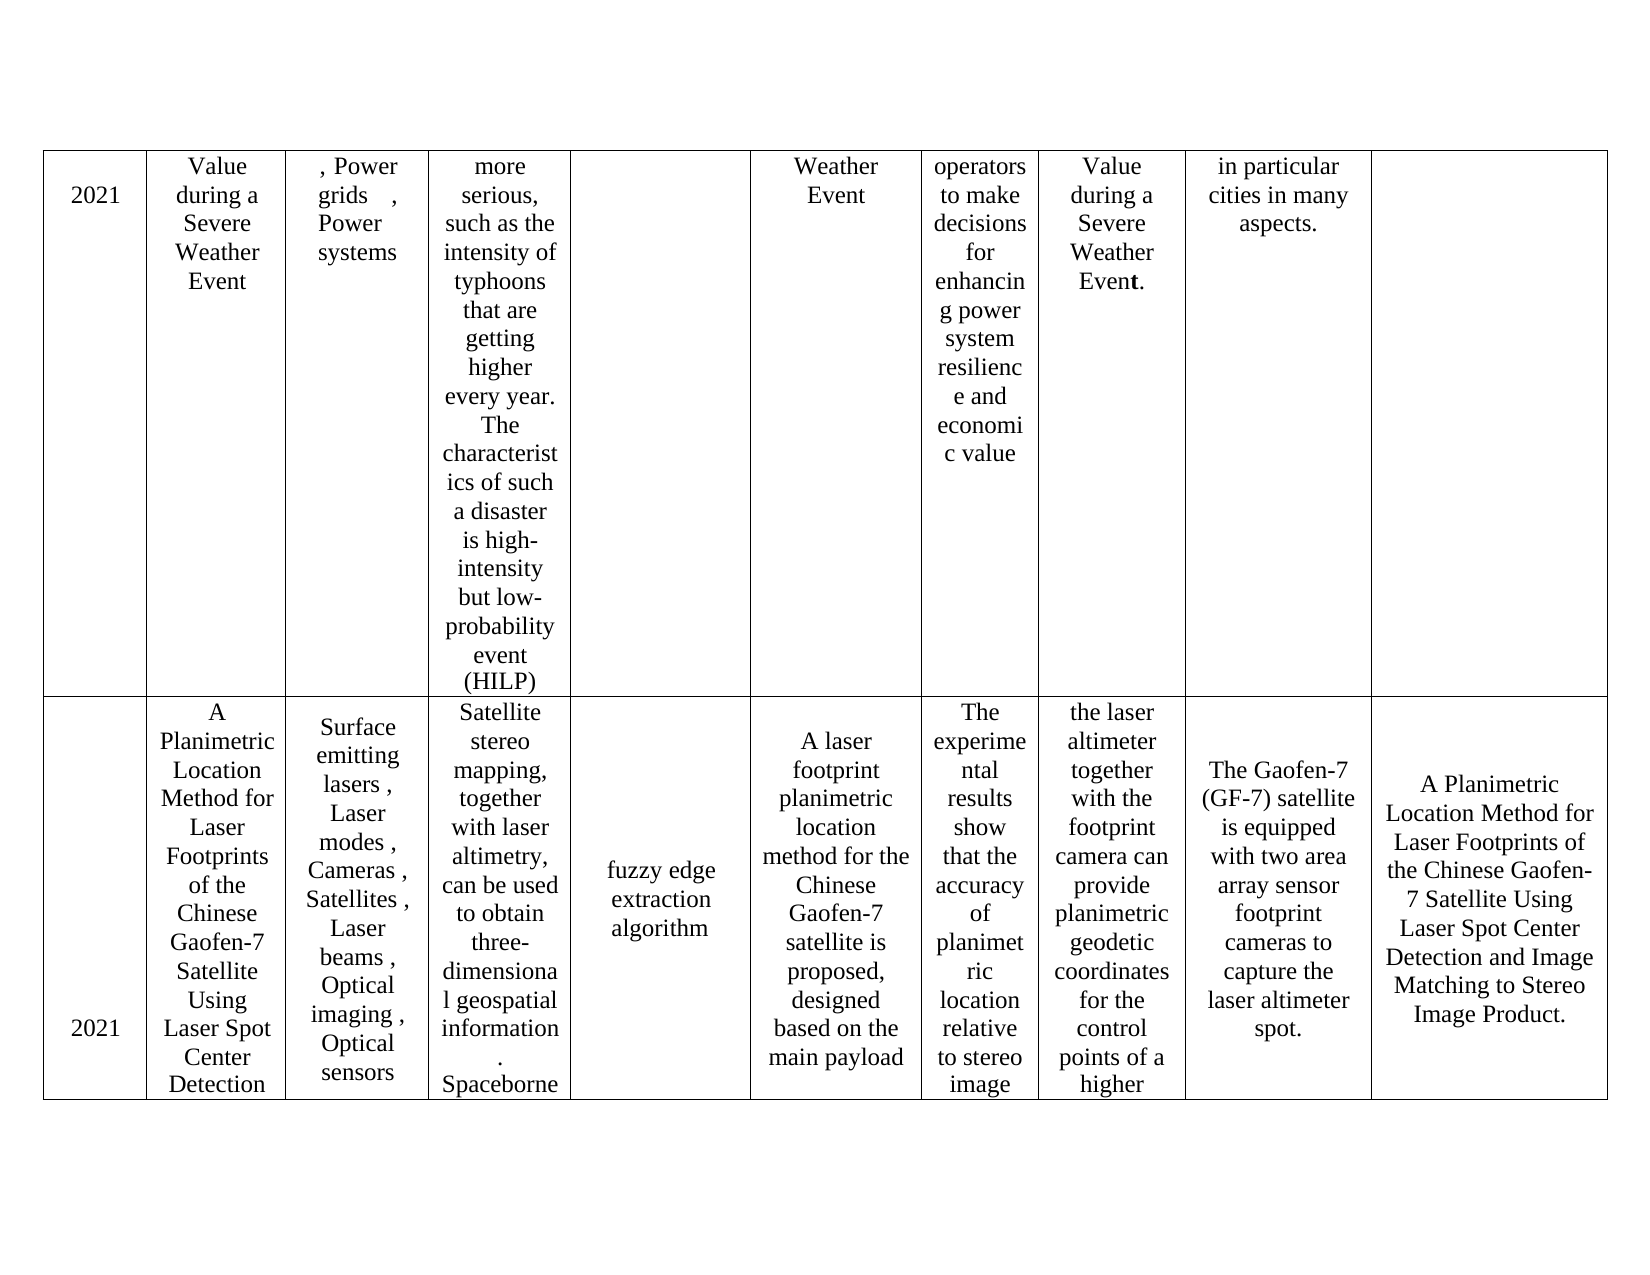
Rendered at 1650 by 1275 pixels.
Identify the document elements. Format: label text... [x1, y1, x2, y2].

table_header Weather Event [751, 151, 921, 696]
table_header operators to make decisions for enhancin g power system resilienc e and economi c value [922, 151, 1038, 696]
table_header in particular cities in many aspects. [1186, 151, 1371, 696]
table_header 2021 [44, 151, 146, 696]
table_cell A laser footprint planimetric location method for the Chinese Gaofen-7 satellite is proposed, designed based on the main payload [751, 697, 921, 1099]
table_cell The Gaofen-7 (GF-7) satellite is equipped with two area array sensor footprint cameras to capture the laser altimeter spot. [1186, 697, 1371, 1099]
table_cell Surface emitting lasers , Laser modes , Cameras , Satellites , Laser beams , Optical imaging , Optical sensors [286, 697, 428, 1099]
table_header Value during a Severe Weather Event [147, 151, 285, 696]
table_header [1372, 151, 1607, 696]
table_cell The experime ntal results show that the accuracy of planimet ric location relative to stereo image [922, 697, 1038, 1099]
table_cell 2021 [44, 697, 146, 1099]
table_cell the laser altimeter together with the footprint camera can provide planimetric geodetic coordinates for the control points of a higher [1039, 697, 1185, 1099]
table_header , Power grids , Power systems [286, 151, 428, 696]
table_header more serious, such as the intensity of typhoons that are getting higher every year. The characterist ics of such a disaster is high- intensity but low- probability event (HILP) [429, 151, 570, 696]
table_cell A Planimetric Location Method for Laser Footprints of the Chinese Gaofen-7 Satellite Using Laser Spot Center Detection [147, 697, 285, 1099]
table_cell Satellite stereo mapping, together with laser altimetry, can be used to obtain three- dimensiona l geospatial information . Spaceborne [429, 697, 570, 1099]
table_header [571, 151, 750, 696]
table_cell fuzzy edge extraction algorithm [571, 697, 750, 1099]
table_header Value during a Severe Weather Event. [1039, 151, 1185, 696]
table_cell A Planimetric Location Method for Laser Footprints of the Chinese Gaofen- 7 Satellite Using Laser Spot Center Detection and Image Matching to Stereo Image Product. [1372, 697, 1607, 1099]
